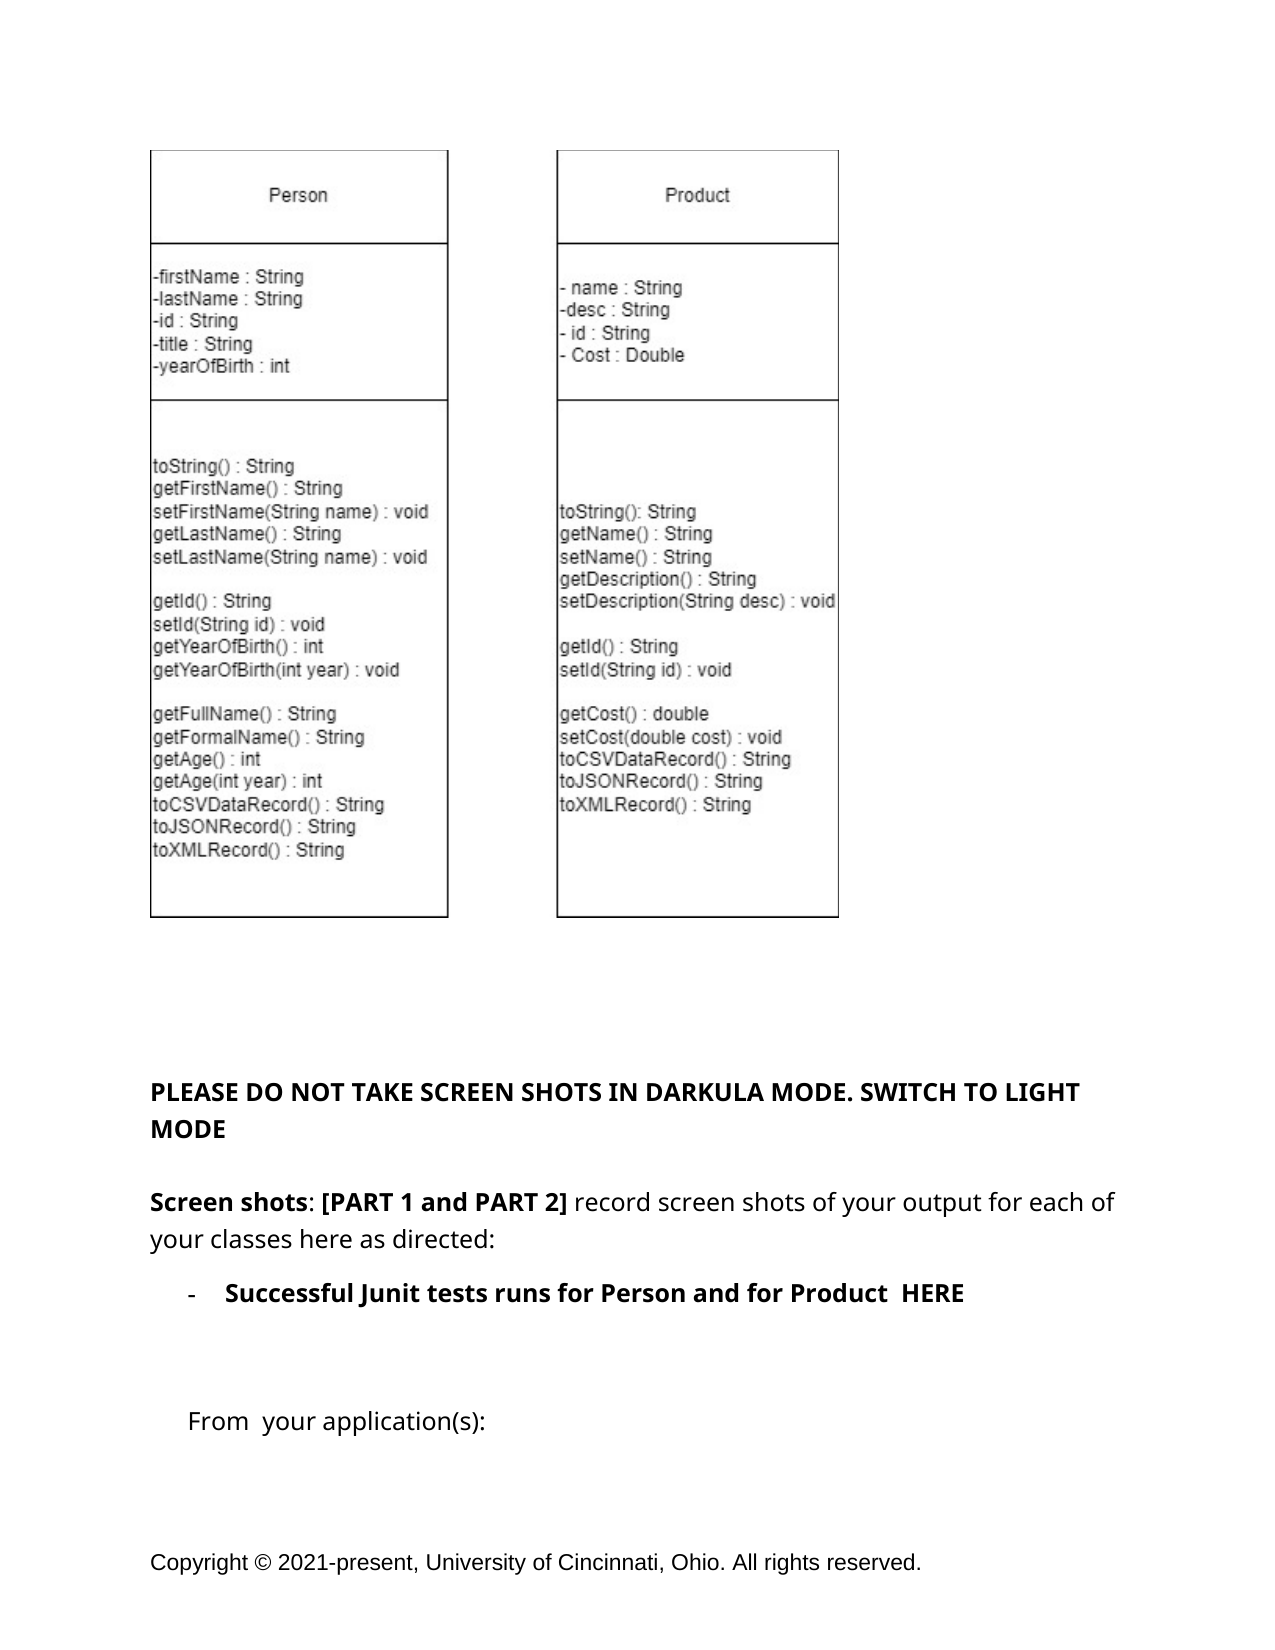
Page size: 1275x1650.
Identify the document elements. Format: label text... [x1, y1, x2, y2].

list Successful Junit tests runs for Person and for Product HERE [187, 1275, 1125, 1379]
text From your application(s): [187, 1403, 1125, 1437]
text PLEASE DO NOT TAKE SCREEN SHOTS IN DARKULA MODE. SWITCH TO LIGHT MODE Screen shots: [PART 1 and PART 2] record screen shots of your output for each of your classes here as directed: [150, 1038, 1125, 1256]
picture [150, 150, 839, 918]
